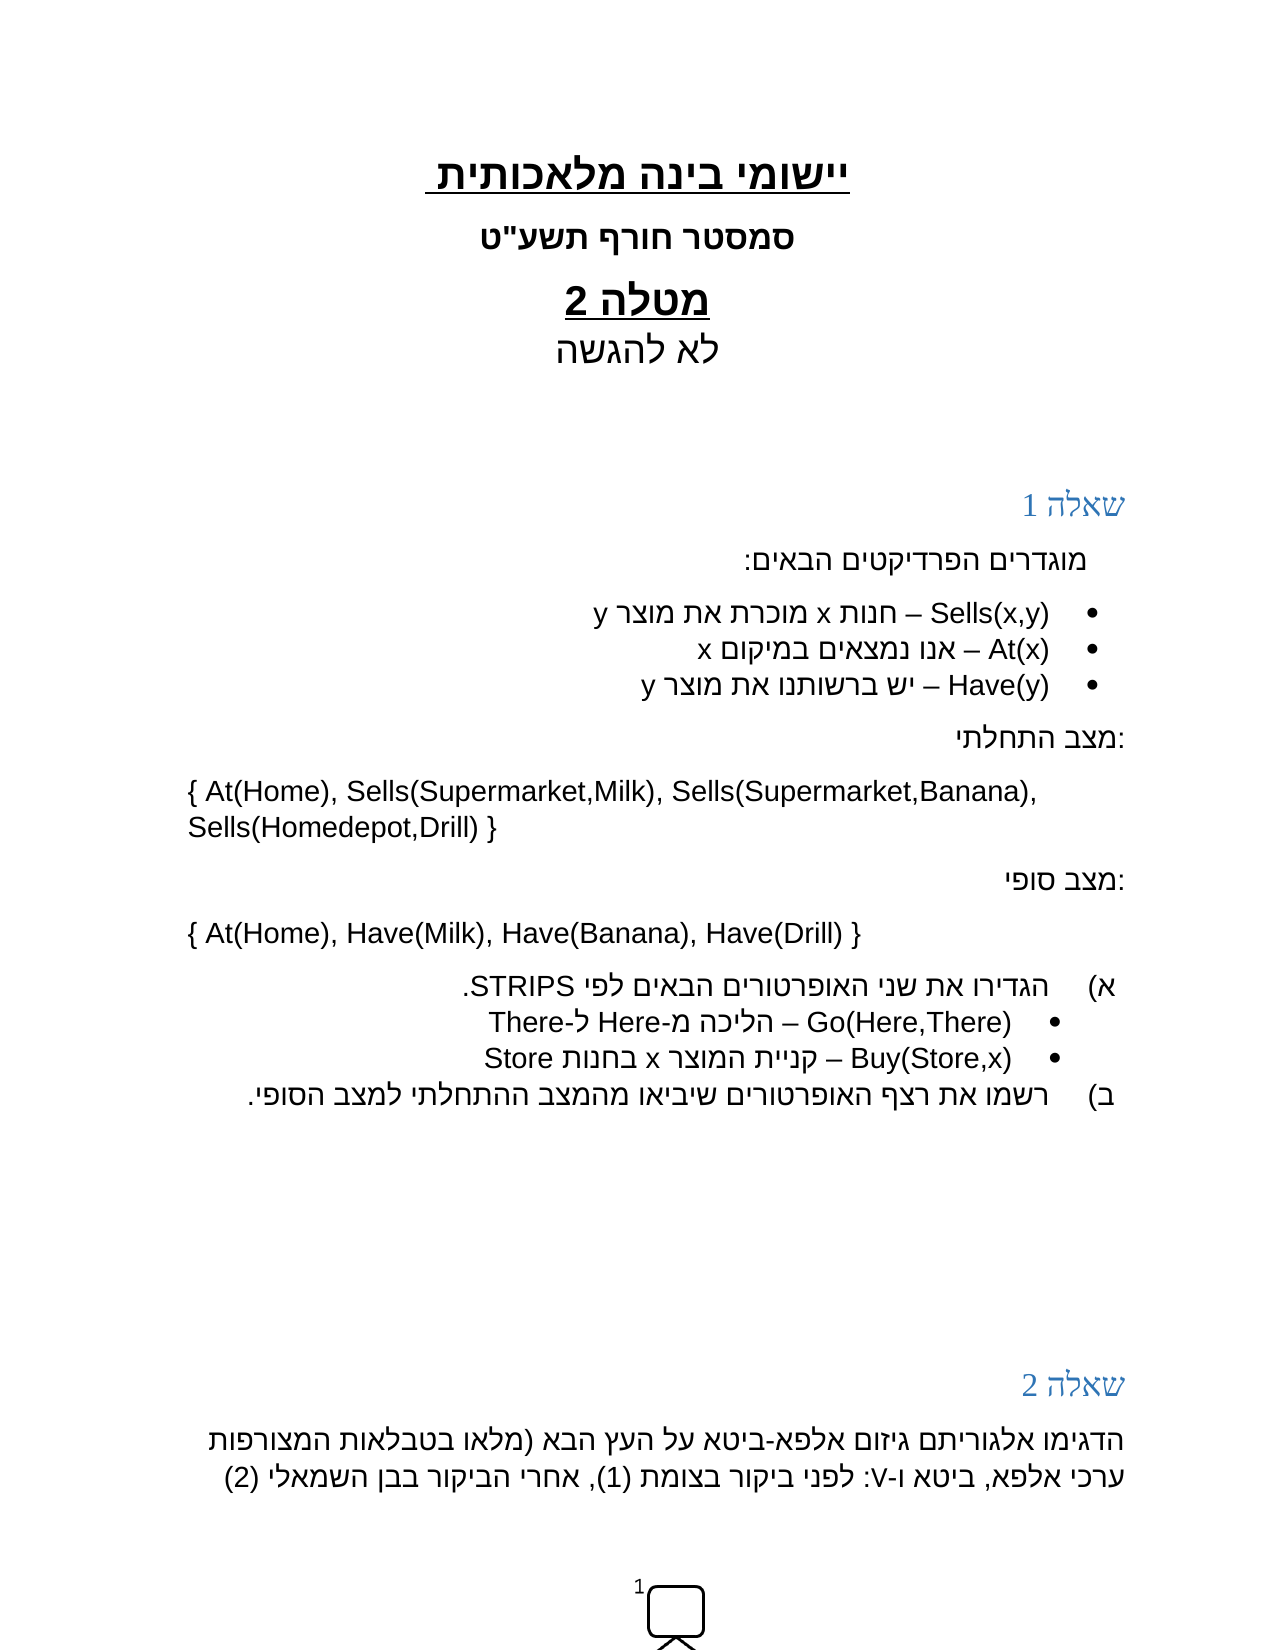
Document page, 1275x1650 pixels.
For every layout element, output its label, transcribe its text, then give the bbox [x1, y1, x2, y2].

list הגדירו את שני האופרטורים הבאים לפי STRIPS. [150, 969, 1087, 1002]
list At(x) – אנו נמצאים במיקום x [150, 632, 1087, 666]
text מטלה 2 לא להגשה [150, 276, 1125, 371]
picture [150, 1564, 1154, 1650]
text שאלה 2 [150, 1365, 1125, 1403]
text יישומי בינה מלאכותית [150, 150, 1125, 198]
text { At(Home), Have(Milk), Have(Banana), Have(Drill) } [187, 916, 1125, 949]
list Sells(x,y) – חנות x מוכרת את מוצר y [150, 596, 1087, 629]
list Buy(Store,x) – קניית המוצר x בחנות Store [150, 1041, 1050, 1075]
text { At(Home), Sells(Supermarket,Milk), Sells(Supermarket,Banana), Sells(Homedepot,Drill) } [187, 774, 1125, 844]
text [150, 1423, 1125, 1494]
text מוגדרים הפרדיקטים הבאים: [150, 543, 1087, 576]
text שאלה 1 [150, 485, 1125, 523]
text מצב סופי: [187, 863, 1125, 897]
list רשמו את רצף האופרטורים שיביאו מהמצב ההתחלתי למצב הסופי. [150, 1078, 1087, 1111]
list Have(y) – יש ברשותנו את מוצר y [150, 668, 1087, 702]
text סמסטר חורף תשע"ט [150, 218, 1125, 257]
text מצב התחלתי: [187, 721, 1125, 755]
list Go(Here,There) – הליכה מ-Here ל-There [150, 1005, 1050, 1039]
